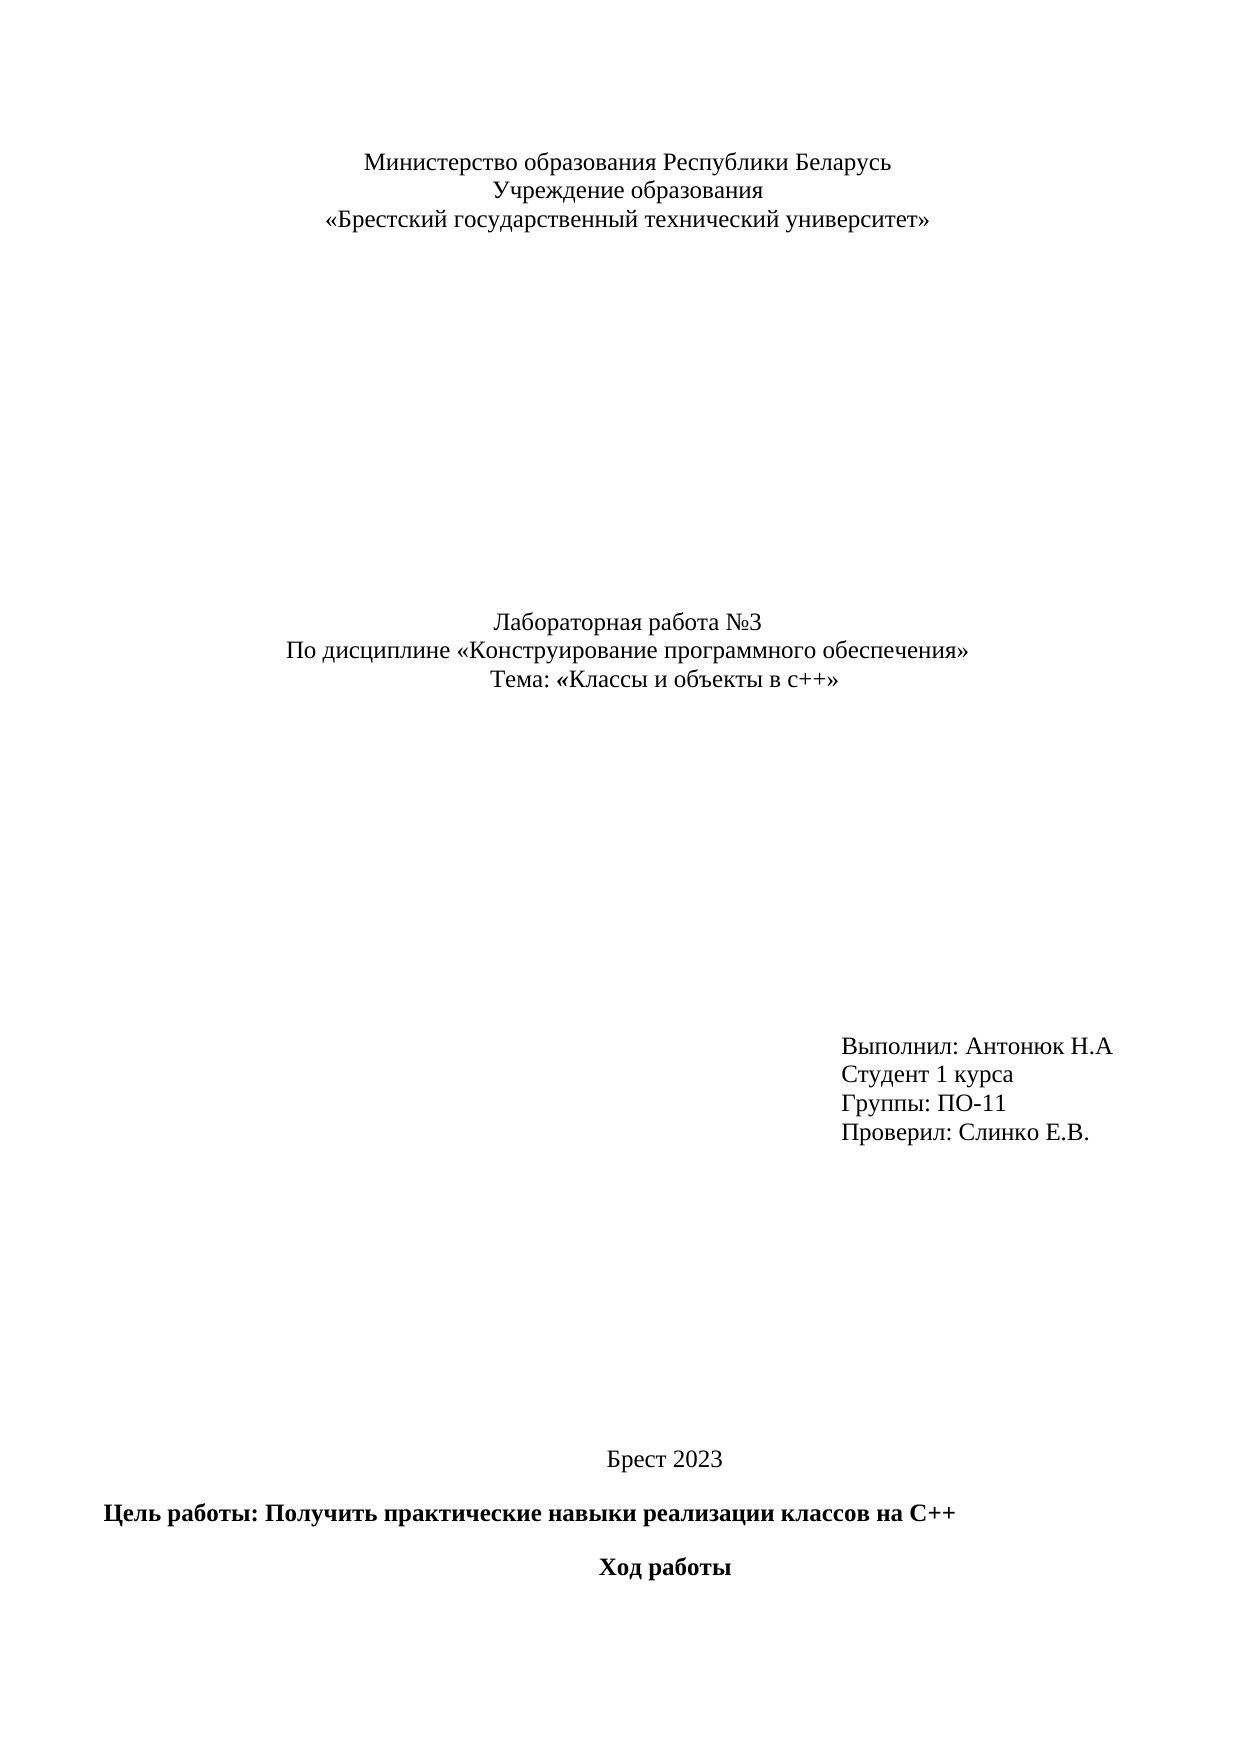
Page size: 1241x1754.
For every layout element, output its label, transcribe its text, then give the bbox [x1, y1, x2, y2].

text Лабораторная работа №3 [103, 607, 1152, 636]
text Выполнил: Антонюк Н.А [841, 1031, 1152, 1059]
text Учреждение образования [103, 176, 1152, 204]
text Ход работы [178, 1552, 1152, 1580]
text Проверил: Слинко Е.В. [841, 1117, 1152, 1146]
text Студент 1 курса [841, 1059, 1152, 1088]
text По дисциплине «Конструирование программного обеспечения» [103, 636, 1152, 664]
text Группы: ПО-11 [841, 1088, 1152, 1117]
text Цель работы: Получить практические навыки реализации классов на С++ [103, 1498, 1152, 1526]
text Тема: «Классы и объекты в с++» [177, 664, 1152, 693]
text Министерство образования Республики Беларусь [103, 147, 1152, 176]
text «Брестский государственный технический университет» [103, 204, 1152, 233]
text Брест 2023 [177, 1444, 1152, 1473]
